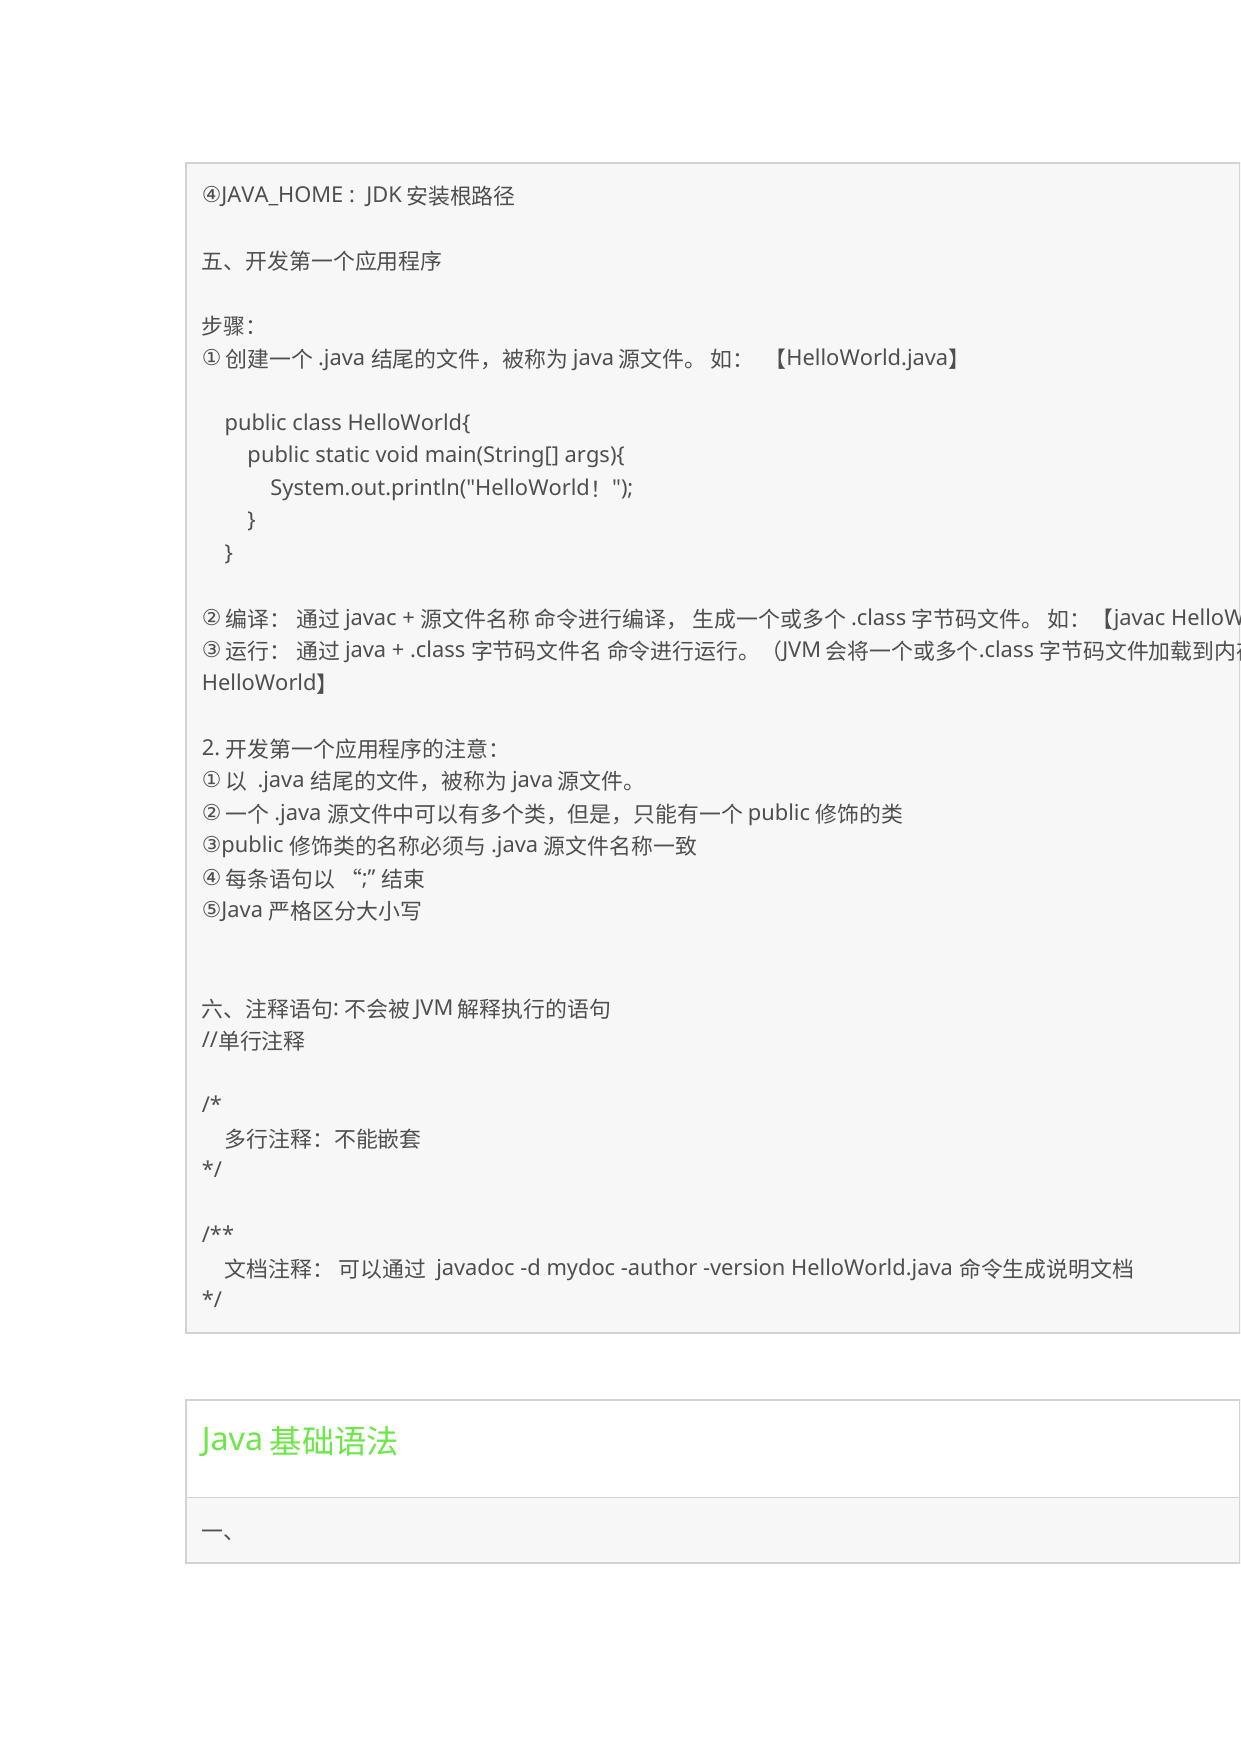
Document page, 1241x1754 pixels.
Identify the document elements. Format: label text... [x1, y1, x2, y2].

table_header Java基础语法 [187, 1401, 1239, 1497]
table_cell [187, 164, 1239, 1332]
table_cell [187, 1498, 1239, 1562]
